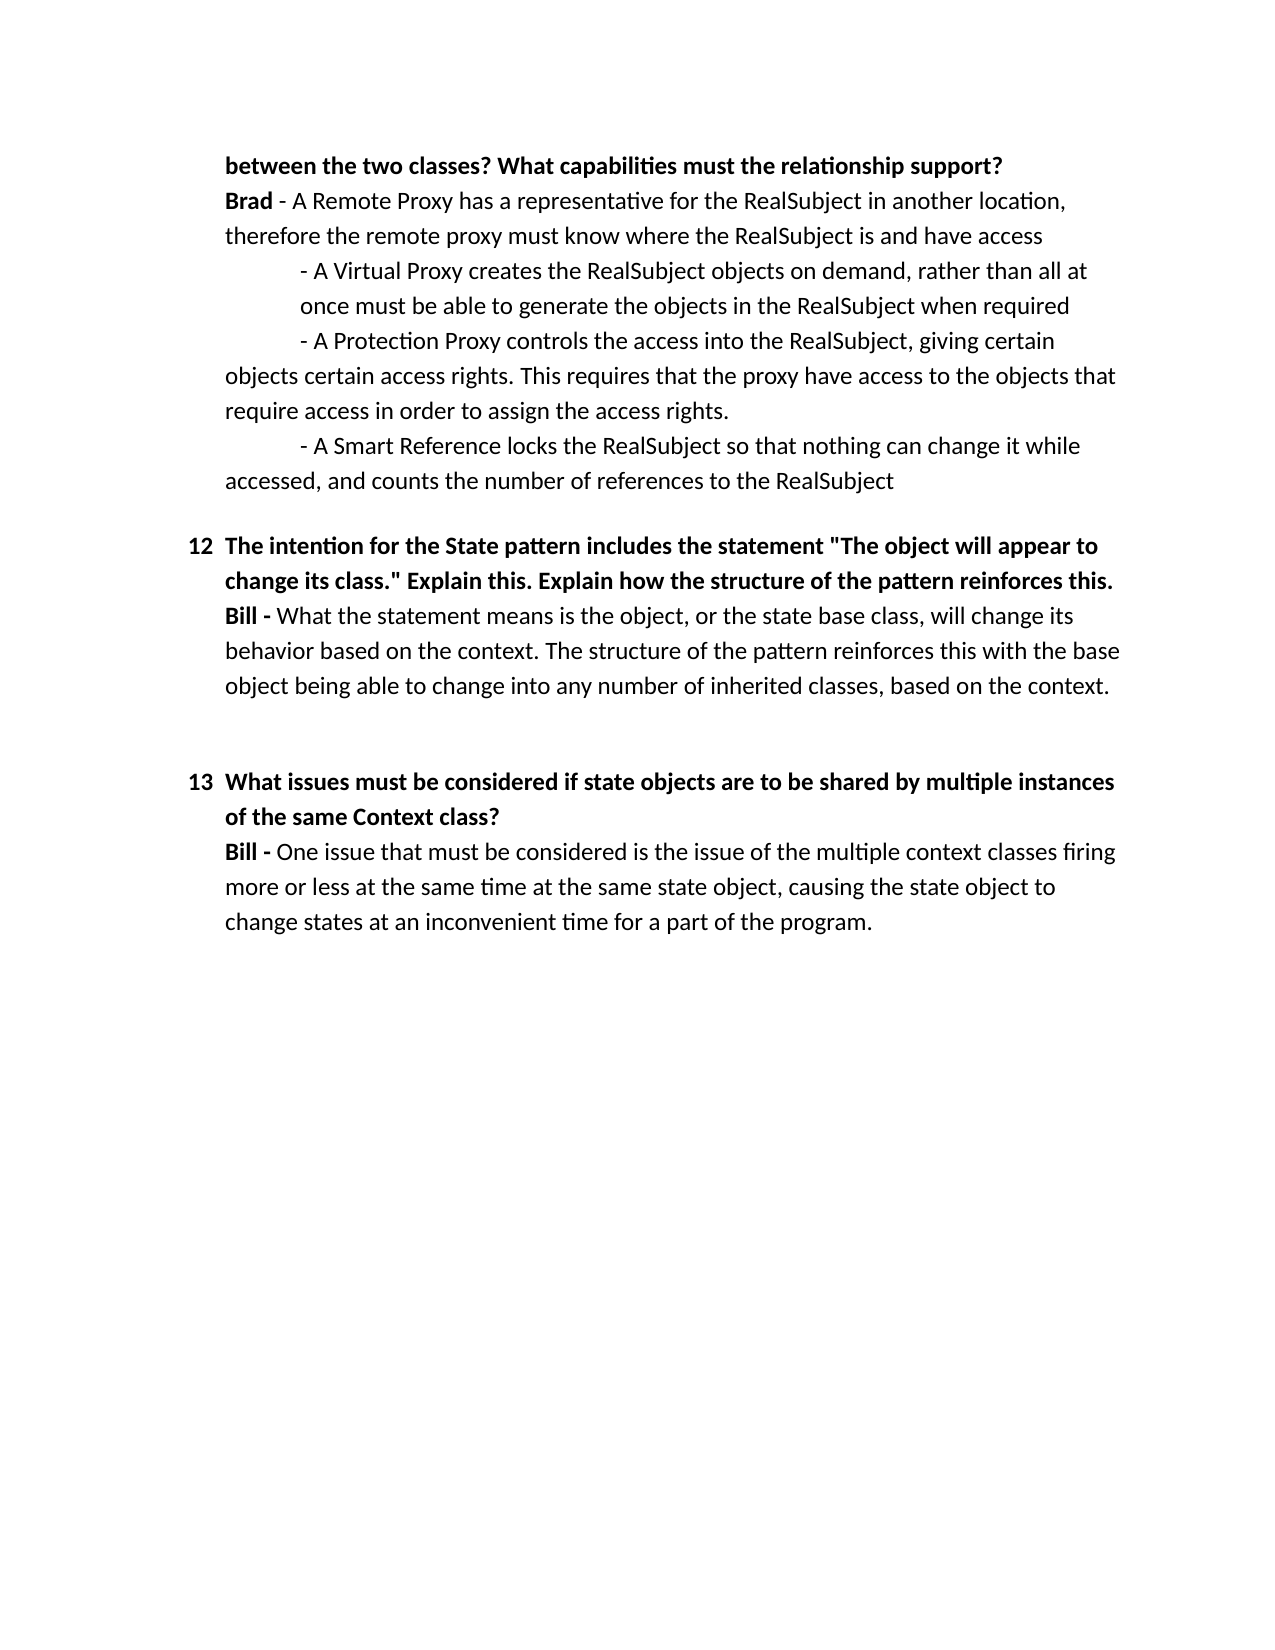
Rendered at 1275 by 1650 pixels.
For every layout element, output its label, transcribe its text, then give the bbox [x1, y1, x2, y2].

list The intention for the State pattern includes the statement "The object will appear to change its class." Explain this. Explain how the structure of the pattern reinforces this. Bill - What the statement means is the object, or the state base class, will change its behavior based on the context. The structure of the pattern reinforces this with the base object being able to change into any number of inherited classes, based on the context. [188, 530, 1125, 701]
text - A Virtual Proxy creates the RealSubject objects on demand, rather than all at once must be able to generate the objects in the RealSubject when required [291, 255, 1125, 321]
text - A Smart Reference locks the RealSubject so that nothing can change it while accessed, and counts the number of references to the RealSubject [225, 430, 1125, 496]
list What issues must be considered if state objects are to be shared by multiple instances of the same Context class? Bill - One issue that must be considered is the issue of the multiple context classes firing more or less at the same time at the same state object, causing the state object to change states at an inconvenient time for a part of the program. [188, 766, 1125, 936]
text Brad - A Remote Proxy has a representative for the RealSubject in another location, therefore the remote proxy must know where the RealSubject is and have access [225, 185, 1125, 251]
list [188, 150, 1125, 181]
text - A Protection Proxy controls the access into the RealSubject, giving certain objects certain access rights. This requires that the proxy have access to the objects that require access in order to assign the access rights. [225, 325, 1125, 426]
